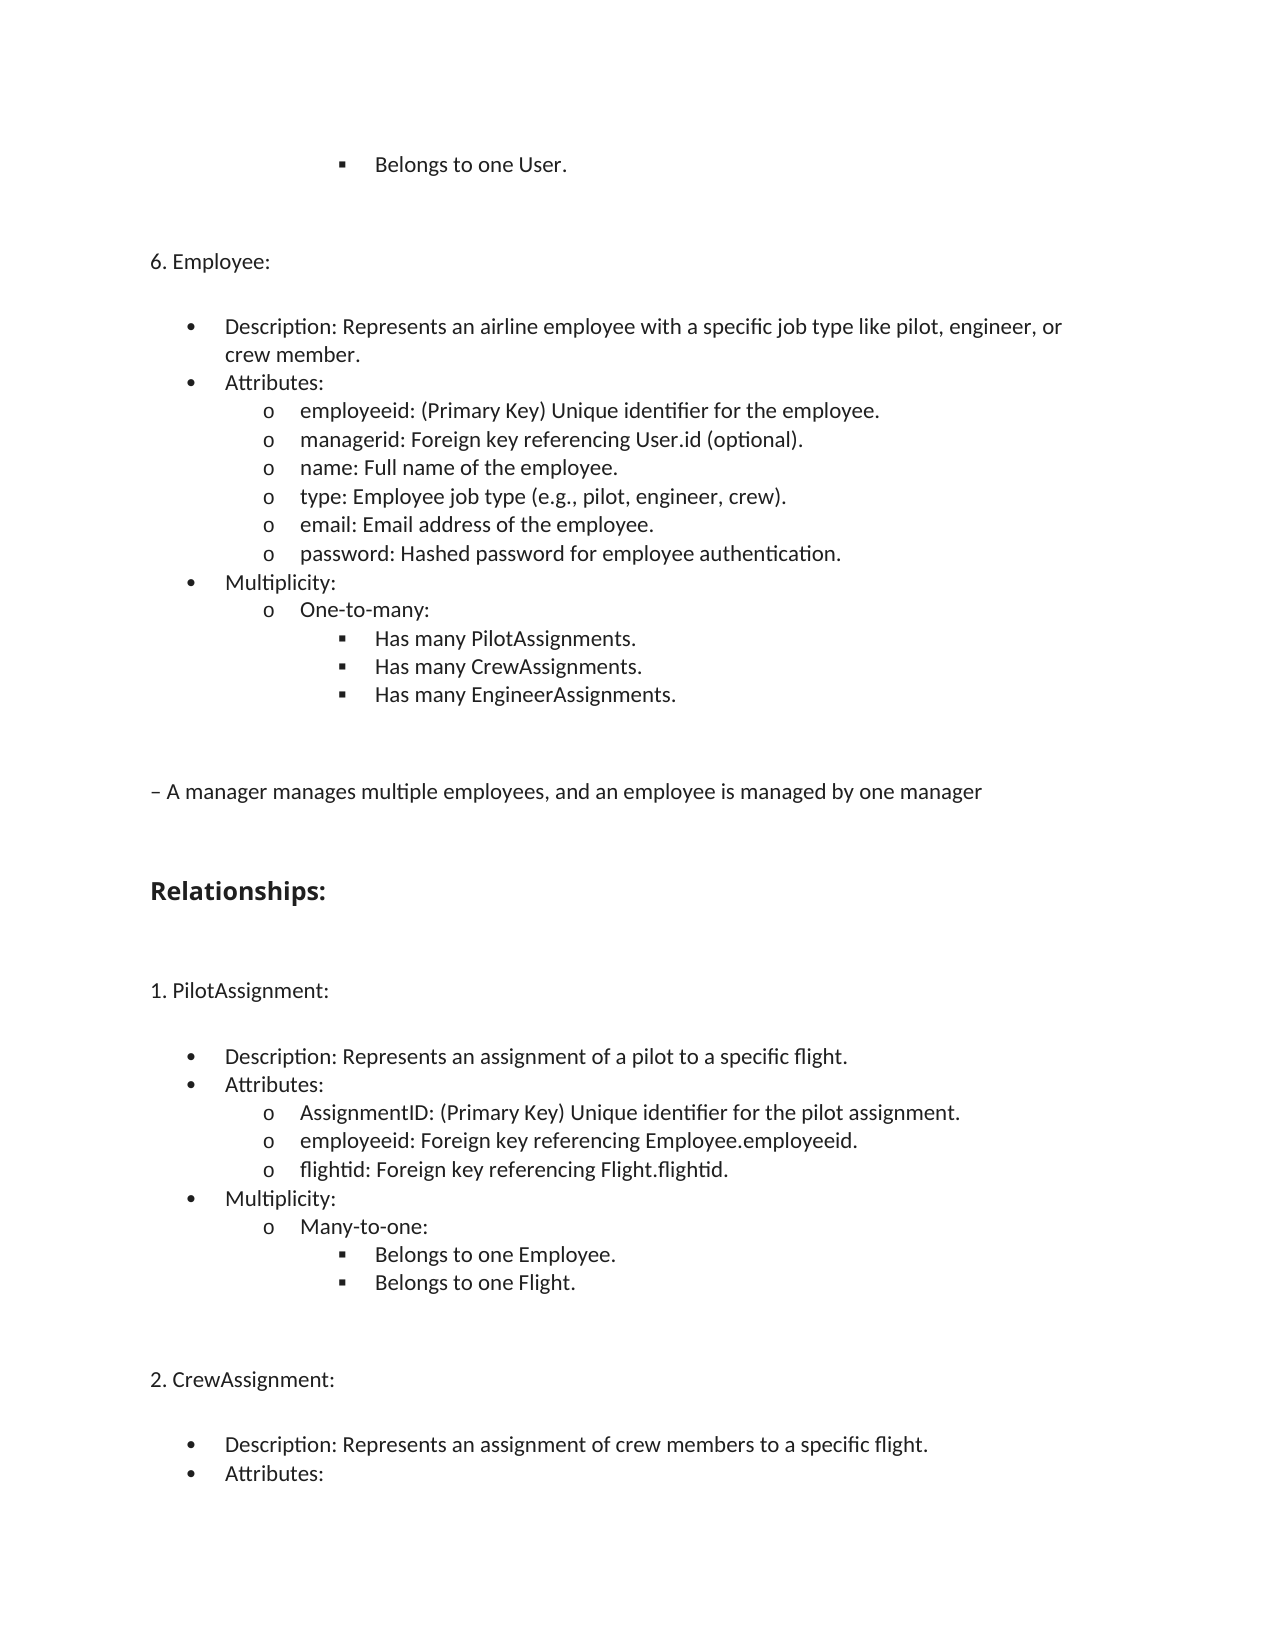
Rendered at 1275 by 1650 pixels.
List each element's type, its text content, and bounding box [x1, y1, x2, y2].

list Attributes: [187, 368, 1087, 396]
list Belongs to one Flight. [337, 1268, 1087, 1296]
list Has many PilotAssignments. [337, 624, 1087, 652]
list Description: Represents an assignment of a pilot to a specific flight. [187, 1042, 1087, 1070]
list Attributes: [187, 1459, 1087, 1487]
text – A manager manages multiple employees, and an employee is managed by one manager [150, 777, 1087, 805]
text Relationships: [150, 874, 1087, 908]
list password: Hashed password for employee authentication. [262, 539, 1087, 568]
list Multiplicity: [187, 1184, 1087, 1212]
text 2. CrewAssignment: [150, 1365, 1087, 1393]
text 1. PilotAssignment: [150, 977, 1087, 1004]
list name: Full name of the employee. [262, 453, 1087, 482]
list employeeid: Foreign key referencing Employee.employeeid. [262, 1127, 1087, 1155]
list Has many EngineerAssignments. [337, 680, 1087, 708]
list AssignmentID: (Primary Key) Unique identifier for the pilot assignment. [262, 1098, 1087, 1127]
list Belongs to one User. [337, 150, 1087, 178]
list Description: Represents an airline employee with a specific job type like pilot, engineer, or crew member. [187, 312, 1087, 368]
list managerid: Foreign key referencing User.id (optional). [262, 425, 1087, 453]
list One-to-many: [262, 596, 1087, 624]
list Belongs to one Employee. [337, 1240, 1087, 1268]
list type: Employee job type (e.g., pilot, engineer, crew). [262, 482, 1087, 511]
list employeeid: (Primary Key) Unique identifier for the employee. [262, 396, 1087, 425]
list Multiplicity: [187, 568, 1087, 596]
list Attributes: [187, 1070, 1087, 1098]
list email: Email address of the employee. [262, 511, 1087, 539]
list Has many CrewAssignments. [337, 652, 1087, 680]
list Description: Represents an assignment of crew members to a specific flight. [187, 1431, 1087, 1459]
list flightid: Foreign key referencing Flight.flightid. [262, 1155, 1087, 1184]
list Many-to-one: [262, 1212, 1087, 1240]
text 6. Employee: [150, 247, 1087, 275]
